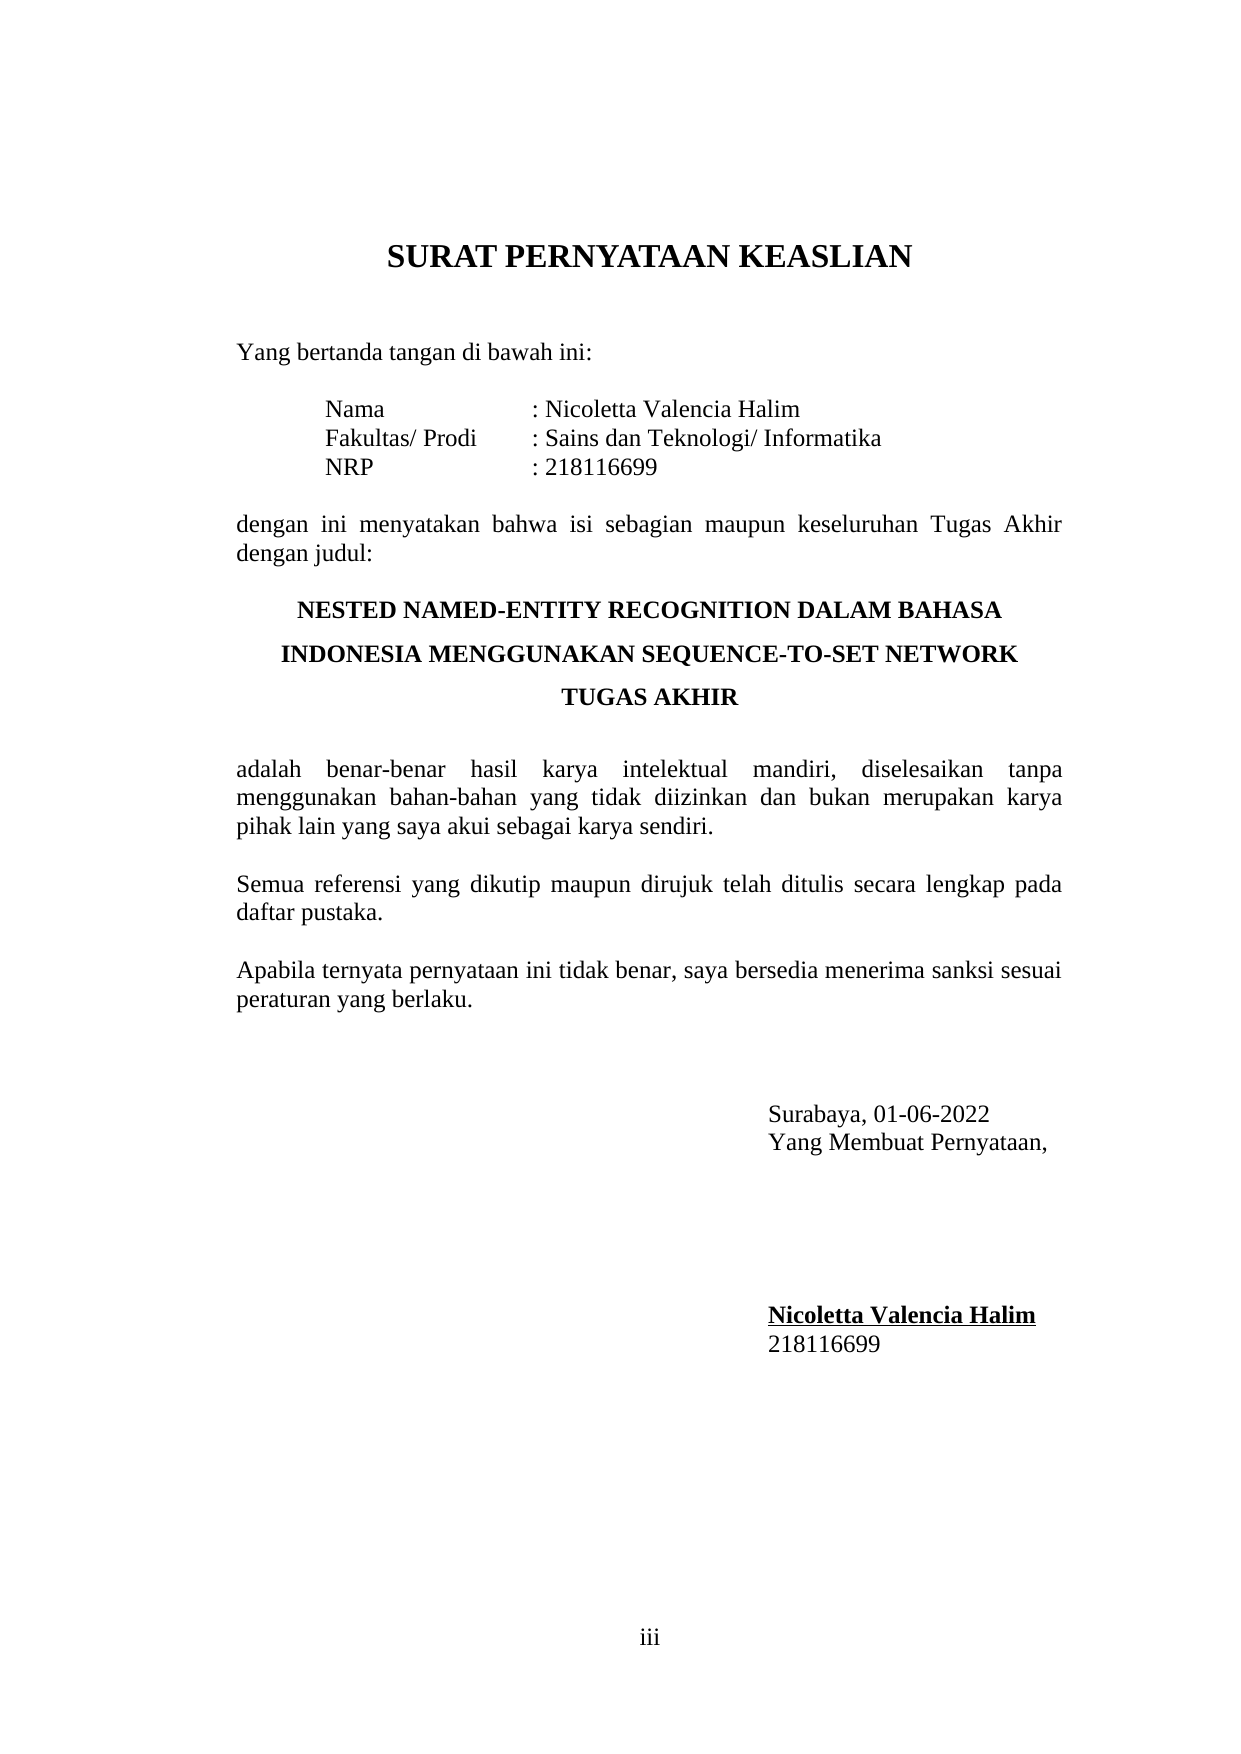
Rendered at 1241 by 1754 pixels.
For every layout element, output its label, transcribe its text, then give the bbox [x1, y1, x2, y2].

text Yang Membuat Pernyataan, [236, 1127, 1063, 1156]
text Nama : Nicoletta Valencia Halim [325, 394, 1063, 423]
text Fakultas/ Prodi : Sains dan Teknologi/ Informatika [325, 423, 1063, 452]
text Yang bertanda tangan di bawah ini: [236, 337, 1063, 366]
text 218116699 [236, 1329, 1063, 1357]
text Semua referensi yang dikutip maupun dirujuk telah ditulis secara lengkap pada daftar pustaka. [236, 869, 1063, 926]
text dengan ini menyatakan bahwa isi sebagian maupun keseluruhan Tugas Akhir dengan judul: [236, 509, 1063, 567]
text Apabila ternyata pernyataan ini tidak benar, saya bersedia menerima sanksi sesuai peraturan yang berlaku. [236, 955, 1063, 1012]
text Surabaya, 01-06-2022 [236, 1099, 1063, 1127]
text NESTED NAMED-ENTITY RECOGNITION DALAM BAHASA INDONESIA MENGGUNAKAN SEQUENCE-TO-SET NETWORK [236, 596, 1063, 667]
text Nicoletta Valencia Halim [768, 1300, 1063, 1329]
text NRP : 218116699 [325, 452, 1063, 481]
text adalah benar-benar hasil karya intelektual mandiri, diselesaikan tanpa menggunakan bahan-bahan yang tidak diizinkan dan bukan merupakan karya pihak lain yang saya akui sebagai karya sendiri. [236, 754, 1063, 840]
text TUGAS AKHIR [236, 682, 1063, 711]
subtitle SURAT PERNYATAAN KEASLIAN [236, 236, 1063, 274]
